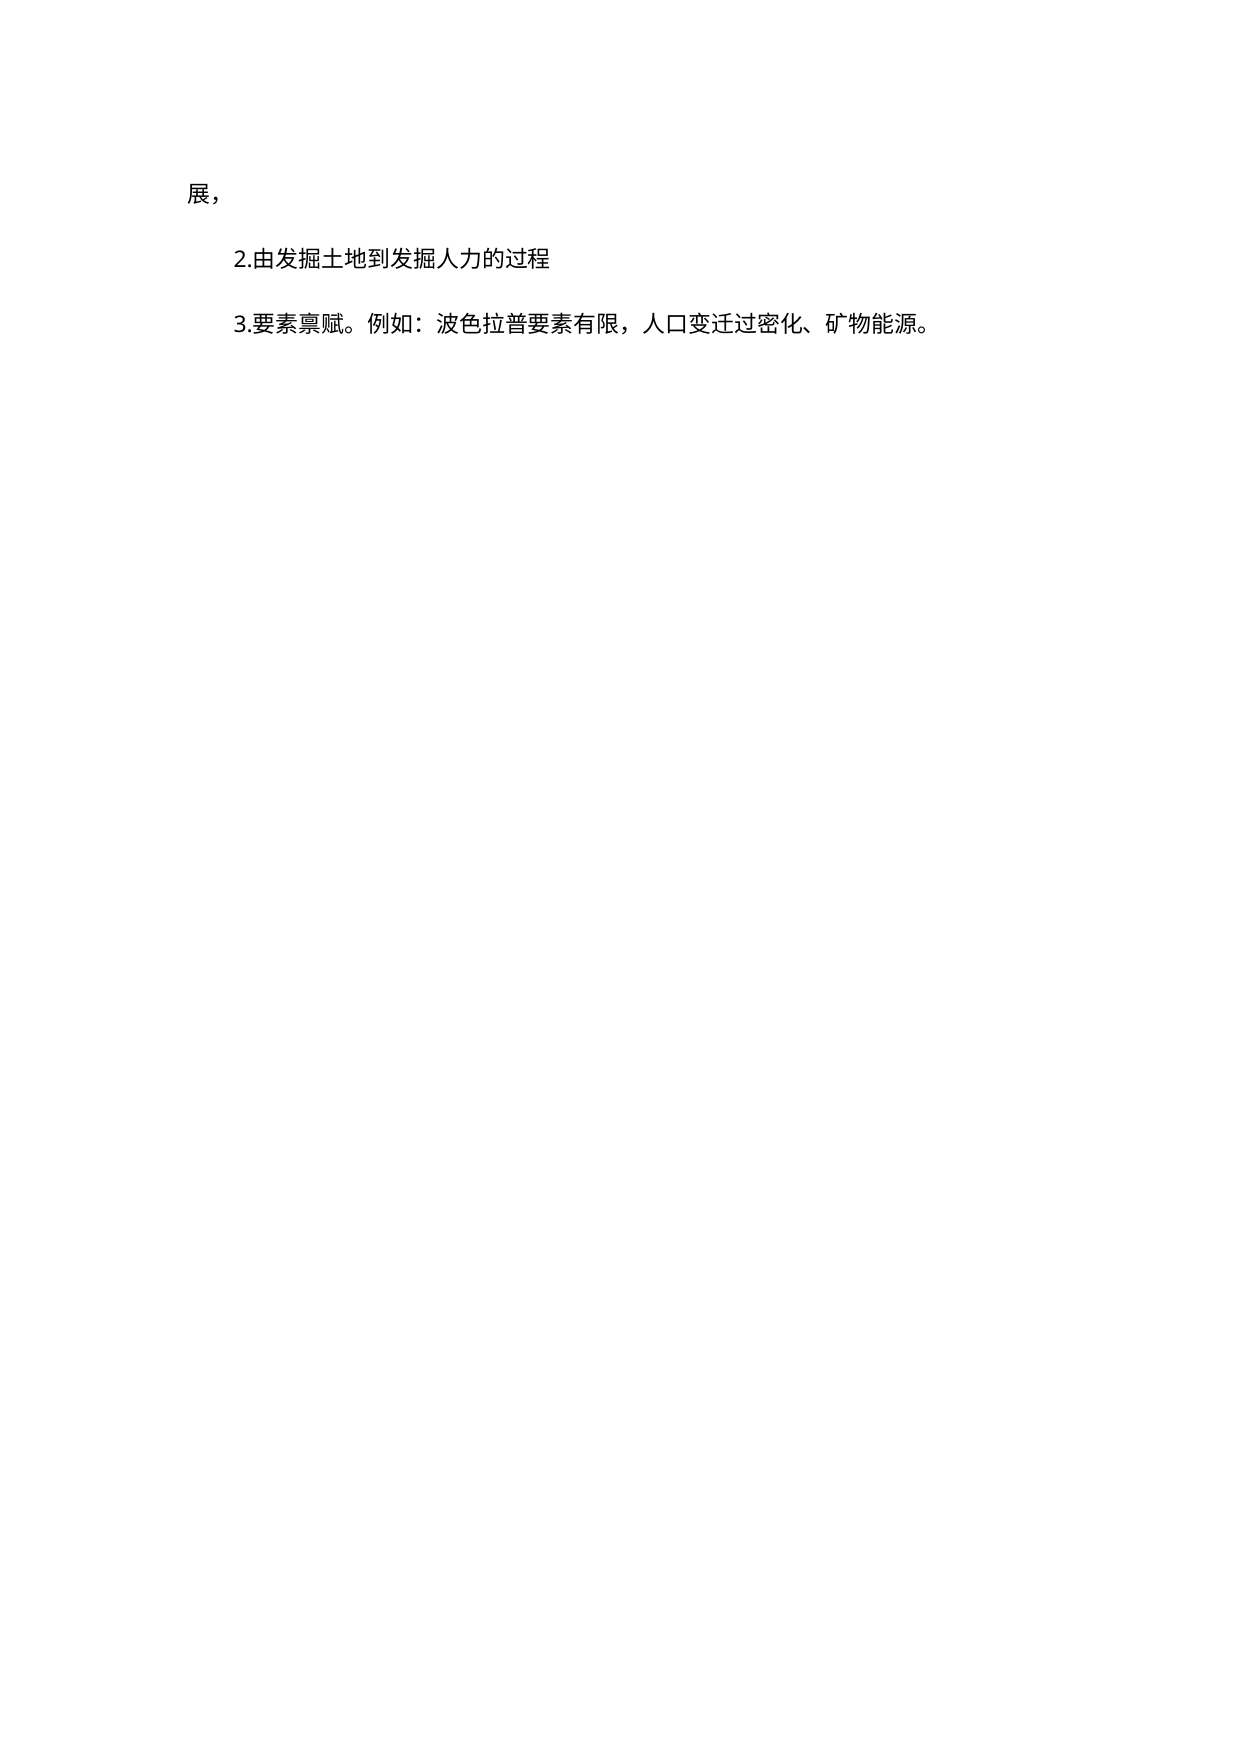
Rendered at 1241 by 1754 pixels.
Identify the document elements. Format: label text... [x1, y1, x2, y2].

text 2.由发掘土地到发掘人力的过程 [187, 225, 1053, 290]
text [187, 160, 1053, 225]
text 3.要素禀赋。例如：波色拉普要素有限，人口变迁过密化、矿物能源。 [187, 290, 1053, 355]
